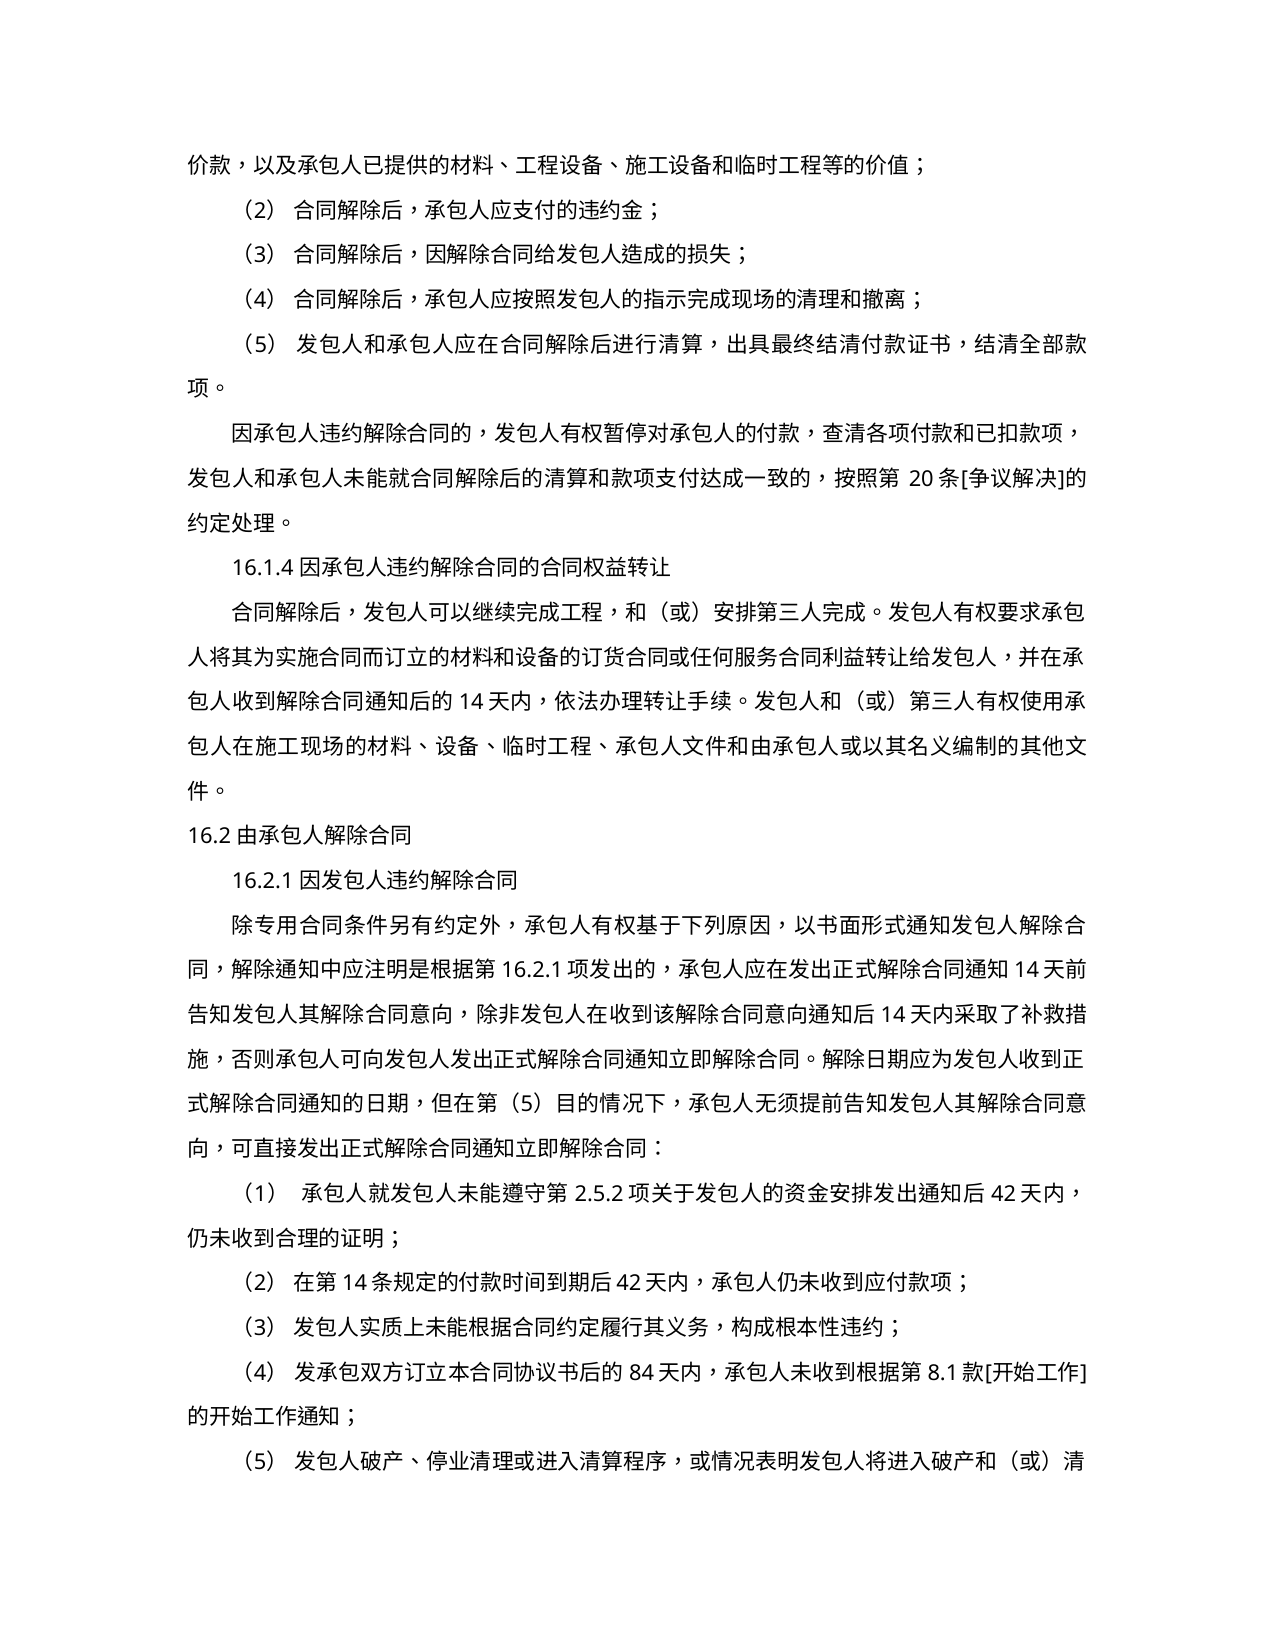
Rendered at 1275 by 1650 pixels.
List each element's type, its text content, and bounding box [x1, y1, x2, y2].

text （1） 承包人就发包人未能遵守第2.5.2项关于发包人的资金安排发出通知后42天内，仍未收到合理的证明； [187, 1178, 1087, 1252]
text （5） 发包人和承包人应在合同解除后进行清算，出具最终结清付款证书，结清全部款项。 [187, 329, 1087, 403]
text （2） 合同解除后，承包人应支付的违约金； [187, 195, 1087, 224]
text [187, 1446, 1087, 1476]
text （2） 在第14条规定的付款时间到期后42天内，承包人仍未收到应付款项； [187, 1267, 1087, 1297]
text 16.2 由承包人解除合同 [187, 820, 1087, 850]
text （4） 发承包双方订立本合同协议书后的84天内，承包人未收到根据第8.1款[开始工作]的开始工作通知； [187, 1357, 1087, 1431]
text （3） 发包人实质上未能根据合同约定履行其义务，构成根本性违约； [187, 1312, 1087, 1342]
text （3） 合同解除后，因解除合同给发包人造成的损失； [187, 239, 1087, 269]
text 因承包人违约解除合同的，发包人有权暂停对承包人的付款，查清各项付款和已扣款项，发包人和承包人未能就合同解除后的清算和款项支付达成一致的，按照第20条[争议解决]的约定处理。 [187, 418, 1087, 537]
text 合同解除后，发包人可以继续完成工程，和（或）安排第三人完成。发包人有权要求承包人将其为实施合同而订立的材料和设备的订货合同或任何服务合同利益转让给发包人，并在承包人收到解除合同通知后的14天内，依法办理转让手续。发包人和（或）第三人有权使用承包人在施工现场的材料、设备、临时工程、承包人文件和由承包人或以其名义编制的其他文件。 [187, 597, 1087, 805]
text （4） 合同解除后，承包人应按照发包人的指示完成现场的清理和撤离； [187, 284, 1087, 314]
text 除专用合同条件另有约定外，承包人有权基于下列原因，以书面形式通知发包人解除合同，解除通知中应注明是根据第16.2.1项发出的，承包人应在发出正式解除合同通知14天前告知发包人其解除合同意向，除非发包人在收到该解除合同意向通知后14天内采取了补救措施，否则承包人可向发包人发出正式解除合同通知立即解除合同。解除日期应为发包人收到正式解除合同通知的日期，但在第（5）目的情况下，承包人无须提前告知发包人其解除合同意向，可直接发出正式解除合同通知立即解除合同： [187, 910, 1087, 1163]
text 16.1.4 因承包人违约解除合同的合同权益转让 [187, 552, 1087, 582]
text 16.2.1 因发包人违约解除合同 [187, 865, 1087, 895]
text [187, 150, 1087, 180]
